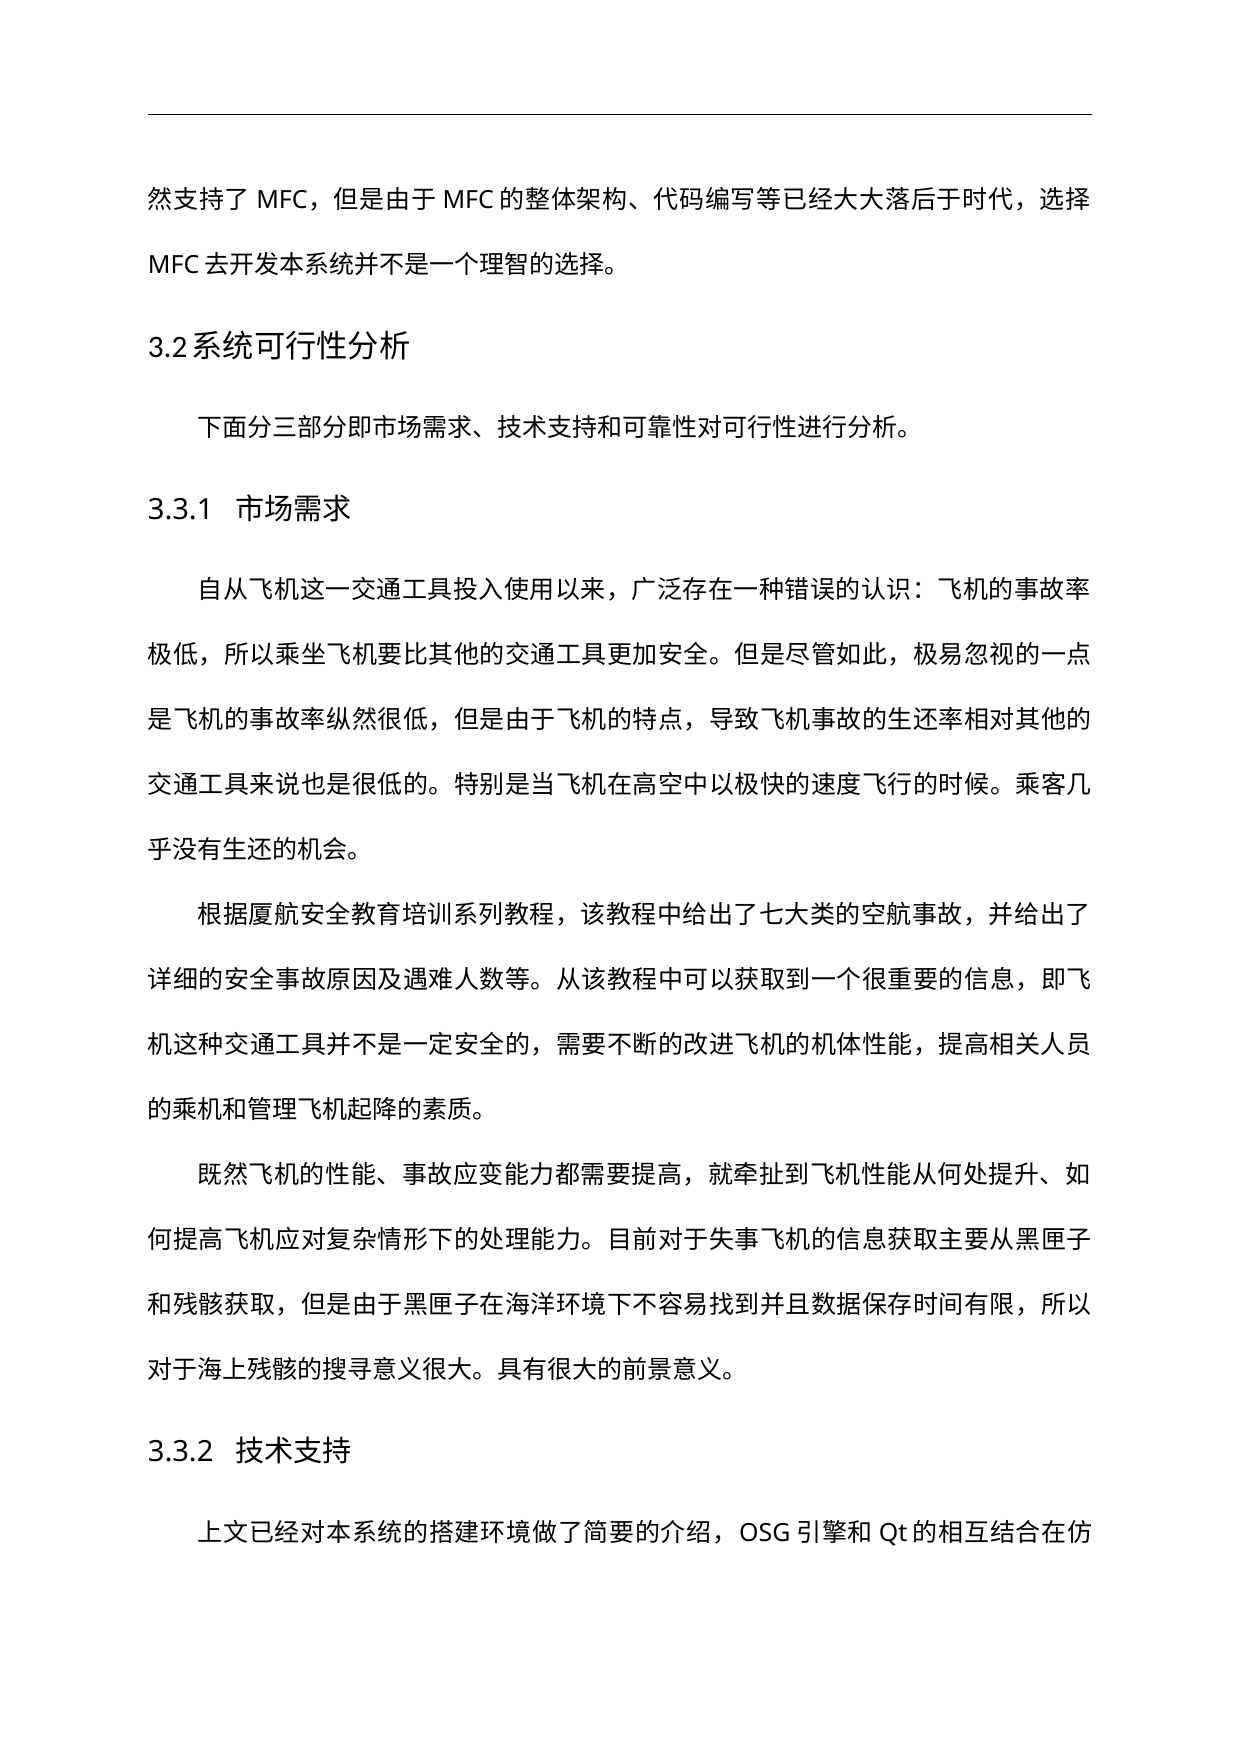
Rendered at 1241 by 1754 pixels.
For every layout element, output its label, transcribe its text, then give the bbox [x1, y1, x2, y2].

subtitle 技术支持 [148, 1417, 1092, 1482]
text 下面分三部分即市场需求、技术支持和可靠性对可行性进行分析。 [148, 393, 1092, 458]
text 既然飞机的性能、事故应变能力都需要提高，就牵扯到飞机性能从何处提升、如何提高飞机应对复杂情形下的处理能力。目前对于失事飞机的信息获取主要从黑匣子和残骸获取，但是由于黑匣子在海洋环境下不容易找到并且数据保存时间有限，所以对于海上残骸的搜寻意义很大。具有很大的前景意义。 [148, 1140, 1092, 1400]
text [148, 165, 1092, 295]
subtitle 市场需求 [148, 474, 1092, 539]
text 自从飞机这一交通工具投入使用以来，广泛存在一种错误的认识：飞机的事故率极低，所以乘坐飞机要比其他的交通工具更加安全。但是尽管如此，极易忽视的一点是飞机的事故率纵然很低，但是由于飞机的特点，导致飞机事故的生还率相对其他的交通工具来说也是很低的。特别是当飞机在高空中以极快的速度飞行的时候。乘客几乎没有生还的机会。 [148, 555, 1092, 880]
text 根据厦航安全教育培训系列教程，该教程中给出了七大类的空航事故，并给出了详细的安全事故原因及遇难人数等。从该教程中可以获取到一个很重要的信息，即飞机这种交通工具并不是一定安全的，需要不断的改进飞机的机体性能，提高相关人员的乘机和管理飞机起降的素质。 [148, 880, 1092, 1140]
subtitle 系统可行性分析 [148, 312, 1092, 377]
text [148, 1498, 1092, 1563]
